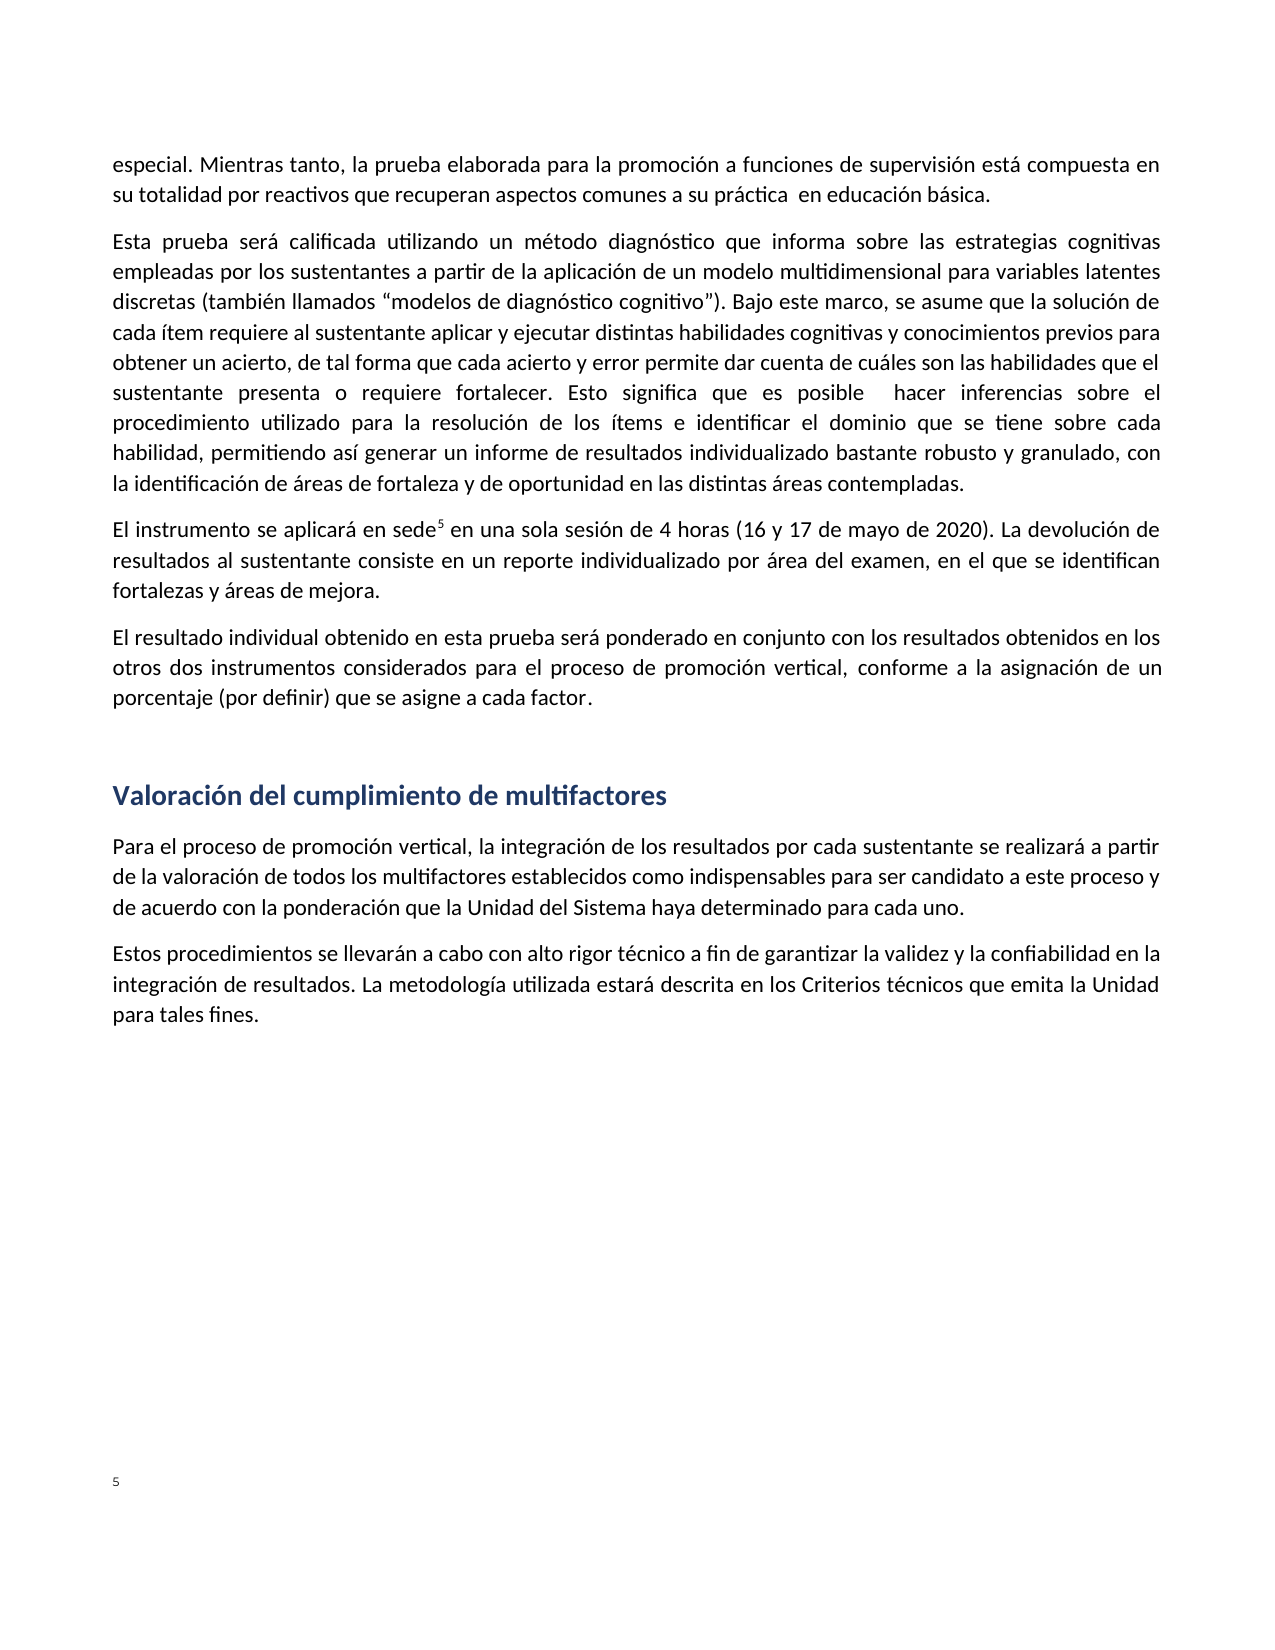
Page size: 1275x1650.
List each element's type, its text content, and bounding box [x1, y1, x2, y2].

text Estos procedimientos se llevarán a cabo con alto rigor técnico a fin de garantizar la validez y la confiabilidad en la integración de resultados. La metodología utilizada estará descrita en los Criterios técnicos que emita la Unidad para tales fines. [112, 939, 1162, 1028]
text Para el proceso de promoción vertical, la integración de los resultados por cada sustentante se realizará a partir de la valoración de todos los multifactores establecidos como indispensables para ser candidato a este proceso y de acuerdo con la ponderación que la Unidad del Sistema haya determinado para cada uno. [112, 832, 1162, 921]
text El resultado individual obtenido en esta prueba será ponderado en conjunto con los resultados obtenidos en los otros dos instrumentos considerados para el proceso de promoción vertical, conforme a la asignación de un porcentaje (por definir) que se asigne a cada factor. [112, 623, 1162, 711]
text Valoración del cumplimiento de multifactores [112, 777, 1162, 813]
text Esta prueba será calificada utilizando un método diagnóstico que informa sobre las estrategias cognitivas empleadas por los sustentantes a partir de la aplicación de un modelo multidimensional para variables latentes discretas (también llamados “modelos de diagnóstico cognitivo”). Bajo este marco, se asume que la solución de cada ítem requiere al sustentante aplicar y ejecutar distintas habilidades cognitivas y conocimientos previos para obtener un acierto, de tal forma que cada acierto y error permite dar cuenta de cuáles son las habilidades que el sustentante presenta o requiere fortalecer. Esto significa que es posible hacer inferencias sobre el procedimiento utilizado para la resolución de los ítems e identificar el dominio que se tiene sobre cada habilidad, permitiendo así generar un informe de resultados individualizado bastante robusto y granulado, con la identificación de áreas de fortaleza y de oportunidad en las distintas áreas contempladas. [112, 227, 1162, 497]
text El instrumento se aplicará en sede en una sola sesión de 4 horas (16 y 17 de mayo de 2020). La devolución de resultados al sustentante consiste en un reporte individualizado por área del examen, en el que se identifican fortalezas y áreas de mejora. [112, 516, 1162, 604]
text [112, 150, 1162, 208]
